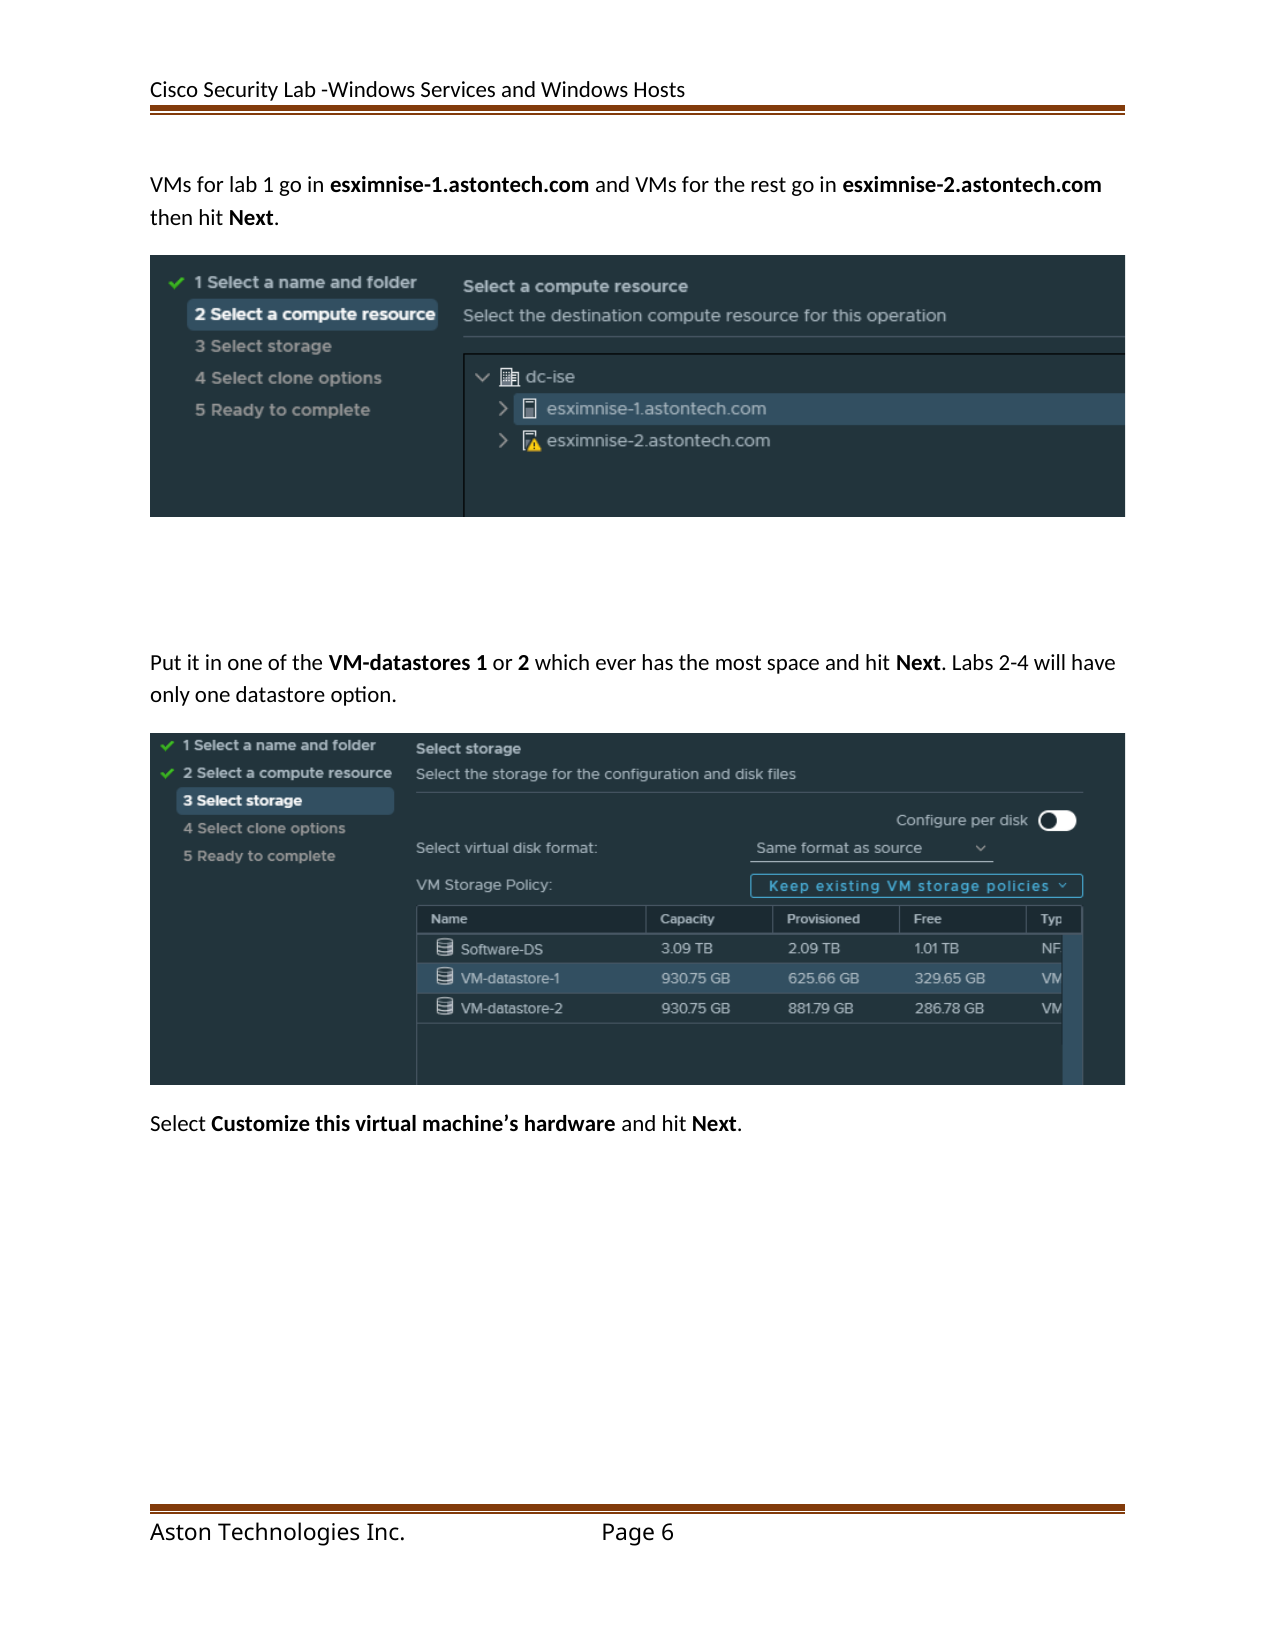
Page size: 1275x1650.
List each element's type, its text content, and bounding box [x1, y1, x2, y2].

text Put it in one of the VM-datastores 1 or 2 which ever has the most space and hit Next. Labs 2-4 will have only one datastore option. [150, 648, 1125, 708]
picture [150, 255, 1125, 517]
text Select Customize this virtual machine’s hardware and hit Next. [150, 1109, 1125, 1137]
text VMs for lab 1 go in esximnise-1.astontech.com and VMs for the rest go in esximnise-2.astontech.com then hit Next. [150, 171, 1125, 231]
picture [150, 733, 1125, 1085]
